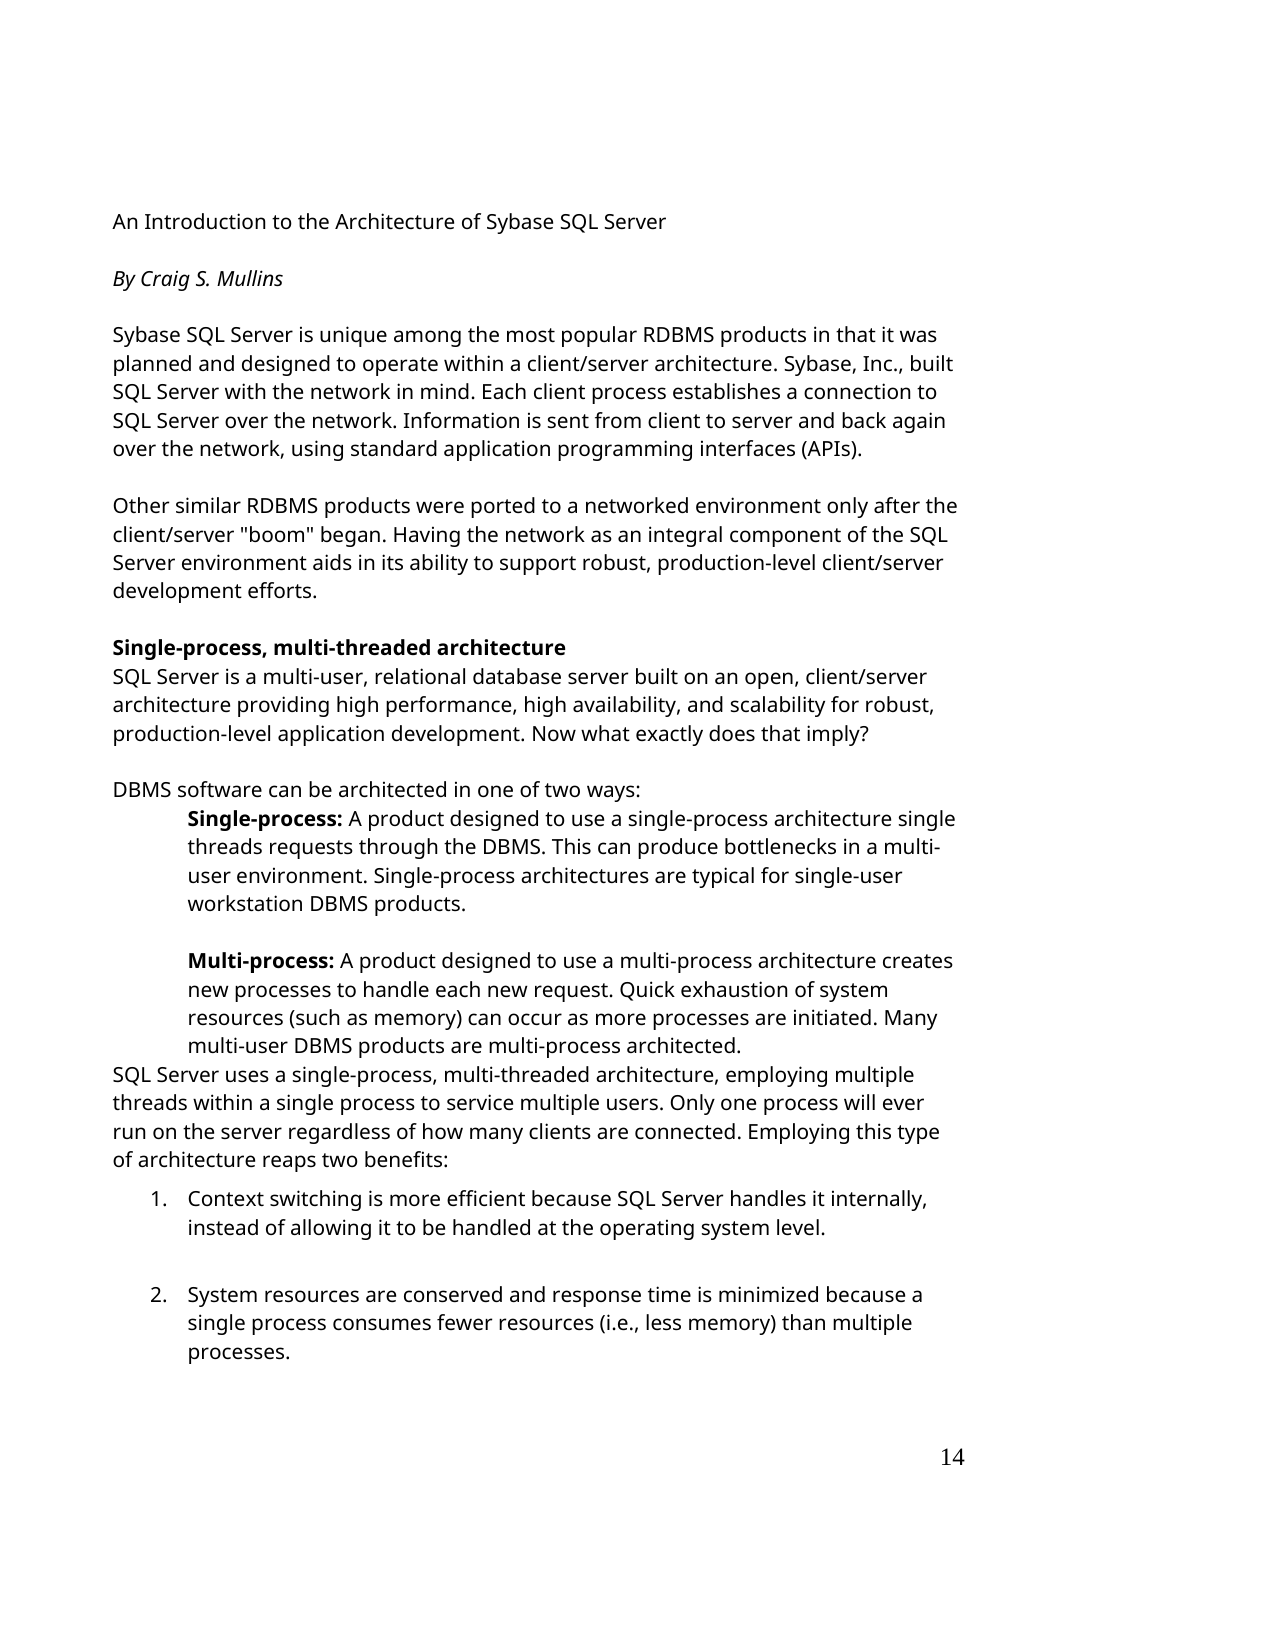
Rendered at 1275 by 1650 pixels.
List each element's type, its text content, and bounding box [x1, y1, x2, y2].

text An Introduction to the Architecture of Sybase SQL Server By Craig S. Mullins Sybase SQL Server is unique among the most popular RDBMS products in that it was planned and designed to operate within a client/server architecture. Sybase, Inc., built SQL Server with the network in mind. Each client process establishes a connection to SQL Server over the network. Information is sent from client to server and back again over the network, using standard application programming interfaces (APIs). Other similar RDBMS products were ported to a networked environment only after the client/server "boom" began. Having the network as an integral component of the SQL Server environment aids in its ability to support robust, production-level client/server development efforts. Single-process, multi-threaded architecture SQL Server is a multi-user, relational database server built on an open, client/server architecture providing high performance, high availability, and scalability for robust, production-level application development. Now what exactly does that imply? DBMS software can be architected in one of two ways: [112, 207, 964, 804]
text Single-process: A product designed to use a single-process architecture single threads requests through the DBMS. This can produce bottlenecks in a multi-user environment. Single-process architectures are typical for single-user workstation DBMS products. Multi-process: A product designed to use a multi-process architecture creates new processes to handle each new request. Quick exhaustion of system resources (such as memory) can occur as more processes are initiated. Many multi-user DBMS products are multi-process architected. [187, 804, 964, 1060]
text SQL Server uses a single-process, multi-threaded architecture, employing multiple threads within a single process to service multiple users. Only one process will ever run on the server regardless of how many clients are connected. Employing this type of architecture reaps two benefits: [112, 1060, 964, 1174]
list Context switching is more efficient because SQL Server handles it internally, instead of allowing it to be handled at the operating system level. [150, 1184, 964, 1269]
list System resources are conserved and response time is minimized because a single process consumes fewer resources (i.e., less memory) than multiple processes. [150, 1280, 964, 1365]
